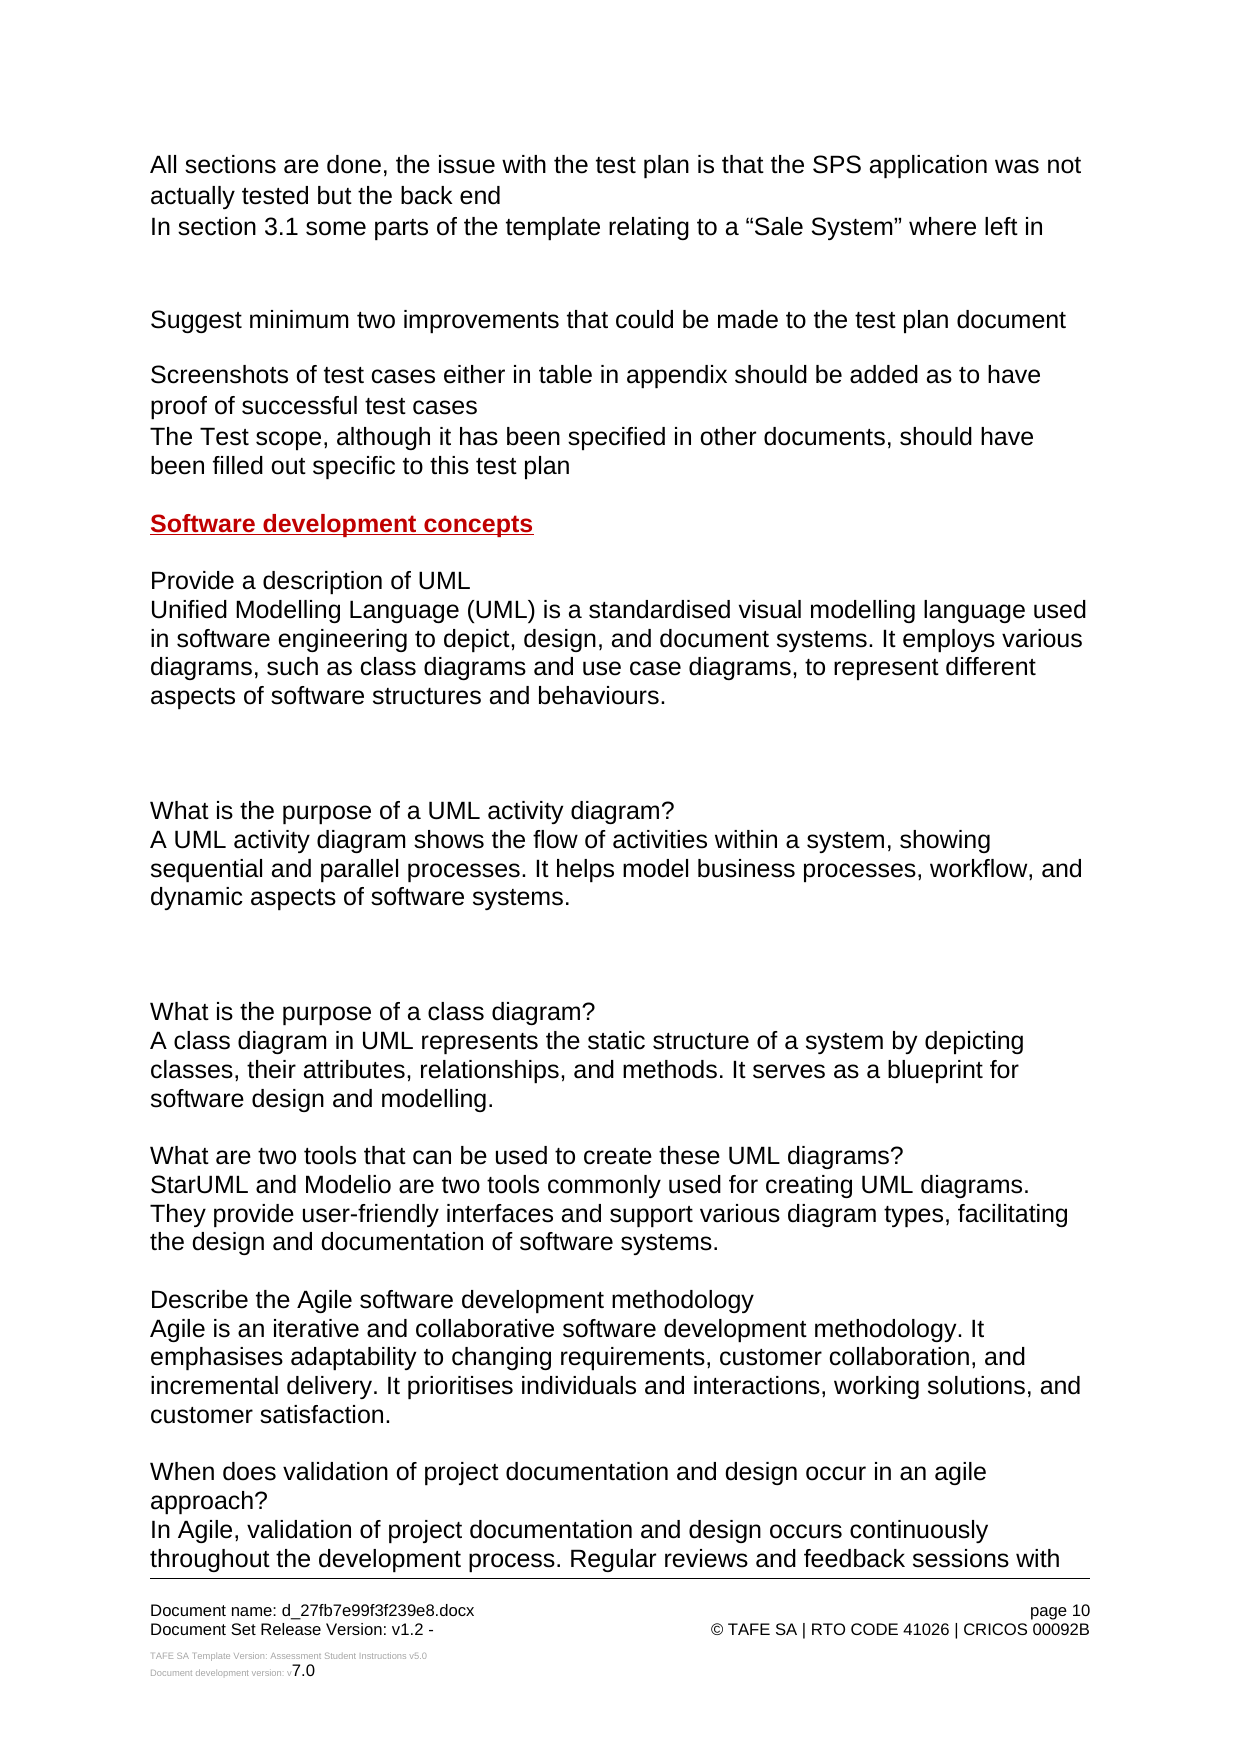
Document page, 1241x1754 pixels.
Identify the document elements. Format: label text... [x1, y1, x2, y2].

text Unified Modelling Language (UML) is a standardised visual modelling language used in software engineering to depict, design, and document systems. It employs various diagrams, such as class diagrams and use case diagrams, to represent different aspects of software structures and behaviours. [150, 595, 1090, 710]
text The Test scope, although it has been specified in other documents, should have been filled out specific to this test plan [150, 422, 1090, 480]
text What are two tools that can be used to create these UML diagrams? [150, 1141, 1090, 1170]
text What is the purpose of a class diagram? [150, 997, 1090, 1026]
text Describe the Agile software development methodology [150, 1285, 1090, 1313]
text A class diagram in UML represents the static structure of a system by depicting classes, their attributes, relationships, and methods. It serves as a blueprint for software design and modelling. [150, 1026, 1090, 1112]
text What is the purpose of a UML activity diagram? [150, 796, 1090, 825]
text All sections are done, the issue with the test plan is that the SPS application was not actually tested but the back end [150, 150, 1090, 210]
text StarUML and Modelio are two tools commonly used for creating UML diagrams. They provide user-friendly interfaces and support various diagram types, facilitating the design and documentation of software systems. [150, 1170, 1090, 1256]
text A UML activity diagram shows the flow of activities within a system, showing sequential and parallel processes. It helps model business processes, workflow, and dynamic aspects of software systems. [150, 825, 1090, 911]
text When does validation of project documentation and design occur in an agile approach? [150, 1457, 1090, 1515]
text Software development concepts [150, 508, 1090, 537]
text Agile is an iterative and collaborative software development methodology. It emphasises adaptability to changing requirements, customer collaboration, and incremental delivery. It prioritises individuals and interactions, working solutions, and customer satisfaction. [150, 1313, 1090, 1428]
text In section 3.1 some parts of the template relating to a “Sale System” where left in [150, 212, 1090, 241]
text Provide a description of UML [150, 566, 1090, 595]
text Screenshots of test cases either in table in appendix should be added as to have proof of successful test cases [150, 360, 1090, 420]
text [150, 1515, 1090, 1572]
text Suggest minimum two improvements that could be made to the test plan document [150, 305, 1090, 334]
